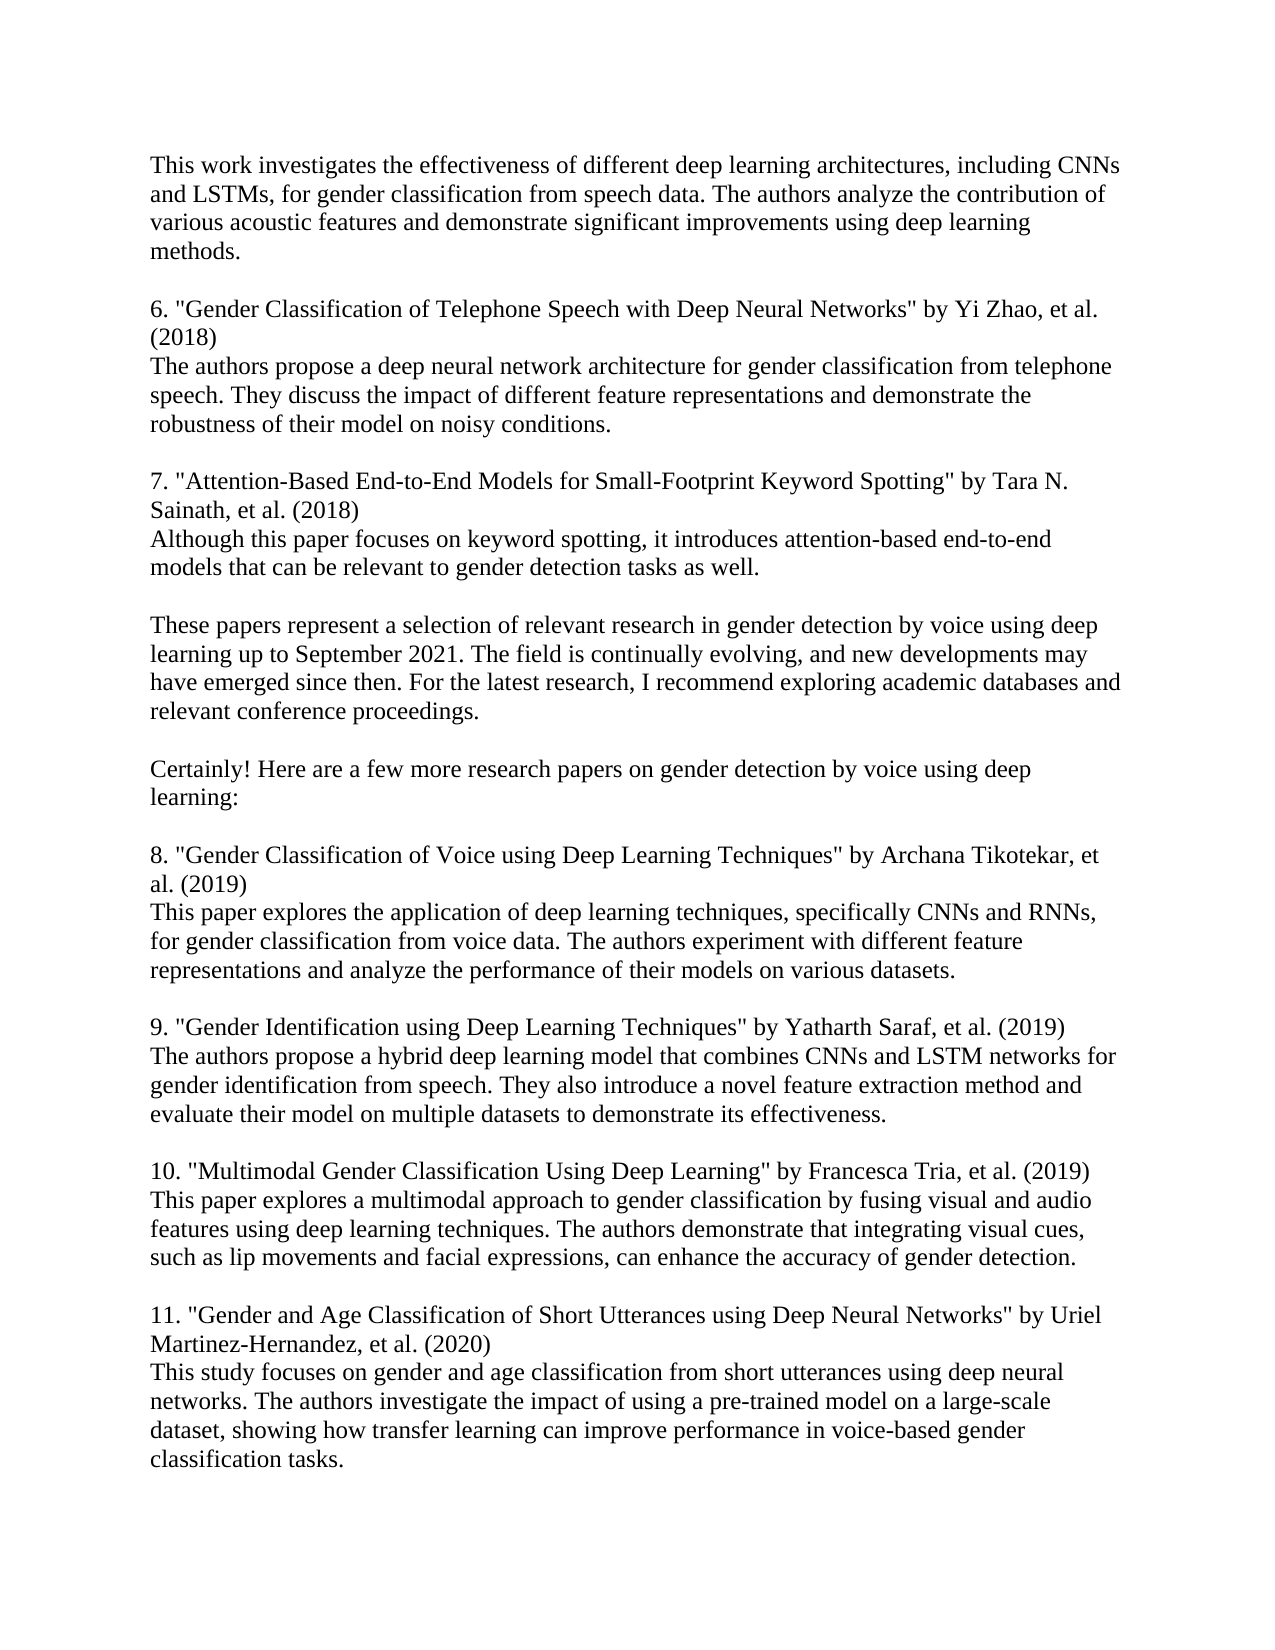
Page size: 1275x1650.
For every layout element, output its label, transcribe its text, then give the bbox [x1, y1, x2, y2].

text This paper explores the application of deep learning techniques, specifically CNNs and RNNs, for gender classification from voice data. The authors experiment with different feature representations and analyze the performance of their models on various datasets. [150, 897, 1125, 984]
text 8. "Gender Classification of Voice using Deep Learning Techniques" by Archana Tikotekar, et al. (2019) [150, 840, 1125, 897]
text This paper explores a multimodal approach to gender classification by fusing visual and audio features using deep learning techniques. The authors demonstrate that integrating visual cues, such as lip movements and facial expressions, can enhance the accuracy of gender detection. [150, 1185, 1125, 1271]
text 10. "Multimodal Gender Classification Using Deep Learning" by Francesca Tria, et al. (2019) [150, 1156, 1125, 1185]
text Although this paper focuses on keyword spotting, it introduces attention-based end-to-end models that can be relevant to gender detection tasks as well. [150, 524, 1125, 581]
text The authors propose a deep neural network architecture for gender classification from telephone speech. They discuss the impact of different feature representations and demonstrate the robustness of their model on noisy conditions. [150, 351, 1125, 437]
text 6. "Gender Classification of Telephone Speech with Deep Neural Networks" by Yi Zhao, et al. (2018) [150, 294, 1125, 351]
text 7. "Attention-Based End-to-End Models for Small-Footprint Keyword Spotting" by Tara N. Sainath, et al. (2018) [150, 466, 1125, 524]
text These papers represent a selection of relevant research in gender detection by voice using deep learning up to September 2021. The field is continually evolving, and new developments may have emerged since then. For the latest research, I recommend exploring academic databases and relevant conference proceedings. Certainly! Here are a few more research papers on gender detection by voice using deep learning: [150, 610, 1125, 811]
text This study focuses on gender and age classification from short utterances using deep neural networks. The authors investigate the impact of using a pre-trained model on a large-scale dataset, showing how transfer learning can improve performance in voice-based gender classification tasks. [150, 1357, 1125, 1472]
text The authors propose a hybrid deep learning model that combines CNNs and LSTM networks for gender identification from speech. They also introduce a novel feature extraction method and evaluate their model on multiple datasets to demonstrate its effectiveness. [150, 1041, 1125, 1127]
text 9. "Gender Identification using Deep Learning Techniques" by Yatharth Saraf, et al. (2019) [150, 1012, 1125, 1041]
text 11. "Gender and Age Classification of Short Utterances using Deep Neural Networks" by Uriel Martinez-Hernandez, et al. (2020) [150, 1300, 1125, 1357]
text This work investigates the effectiveness of different deep learning architectures, including CNNs and LSTMs, for gender classification from speech data. The authors analyze the contribution of various acoustic features and demonstrate significant improvements using deep learning methods. [150, 150, 1125, 265]
